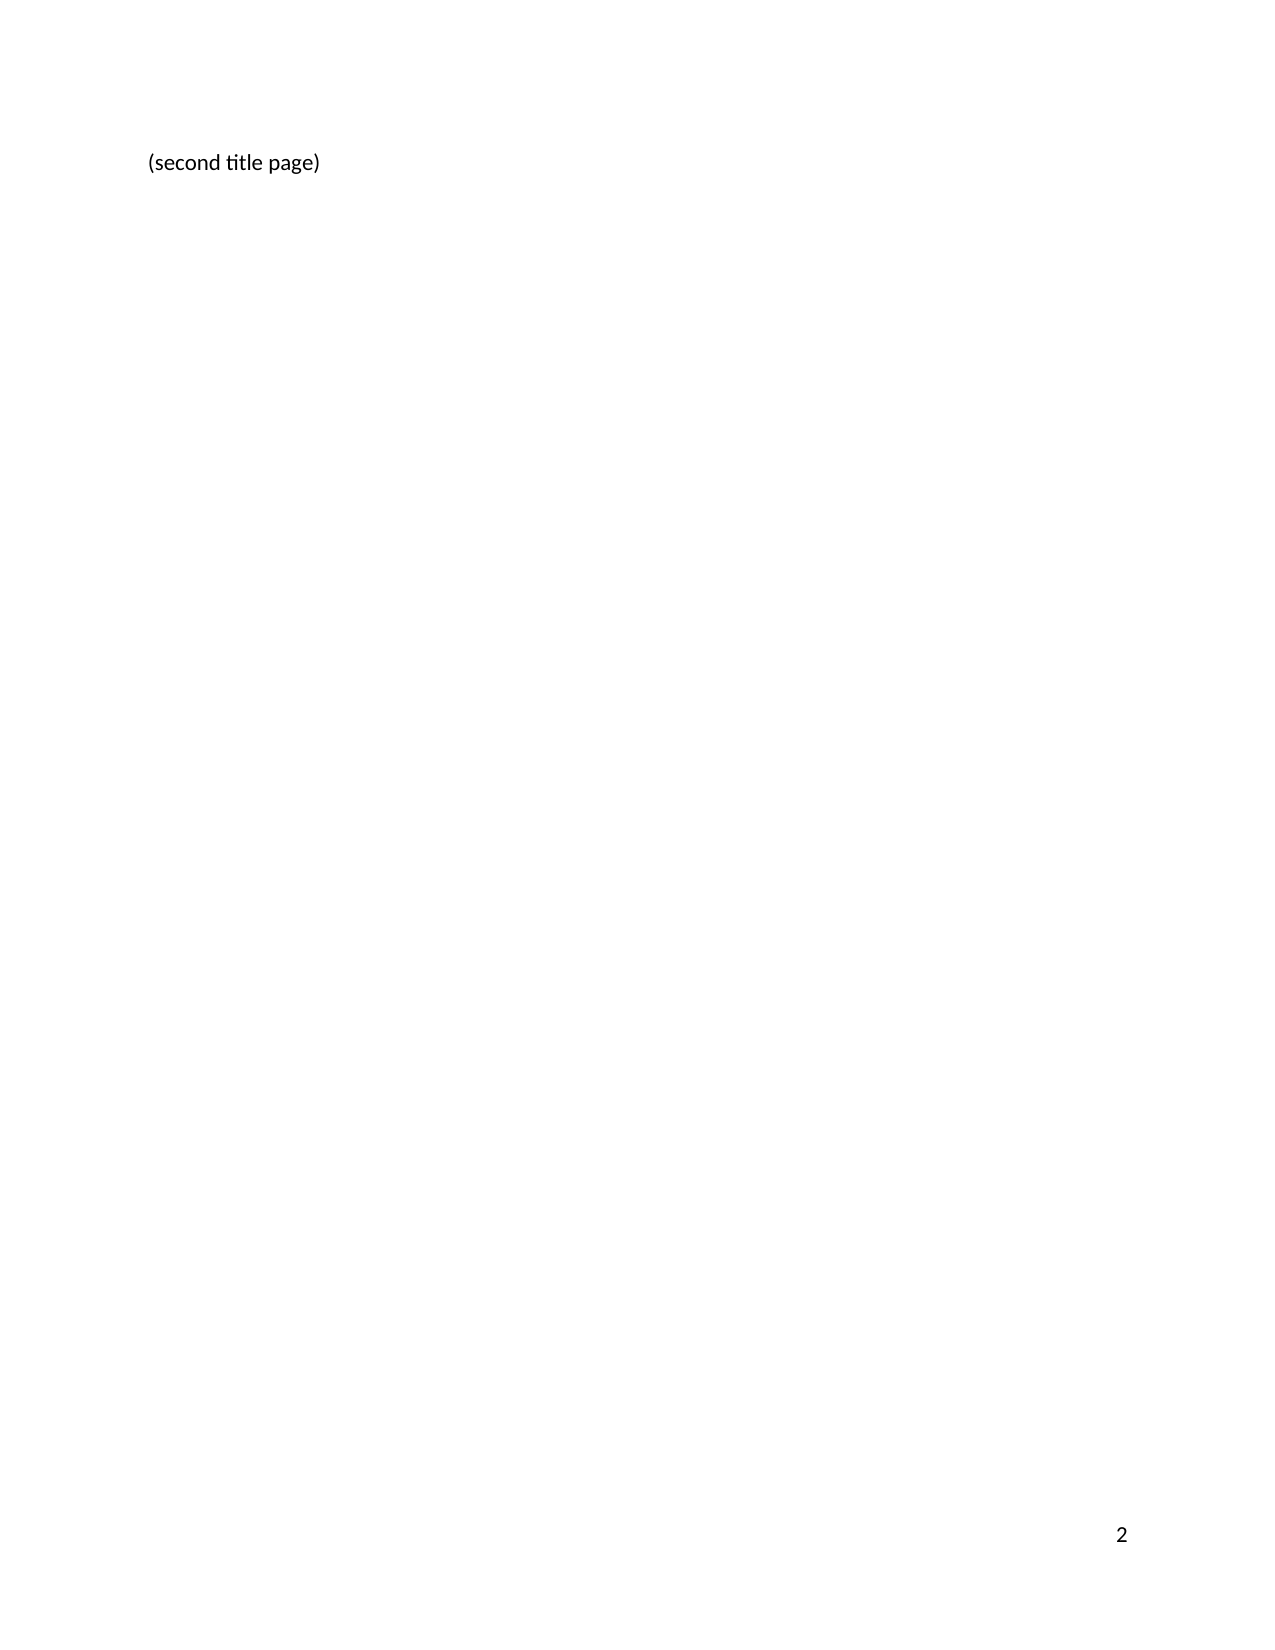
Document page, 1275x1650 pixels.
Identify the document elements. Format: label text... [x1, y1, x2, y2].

text (second title page) [148, 148, 1127, 176]
